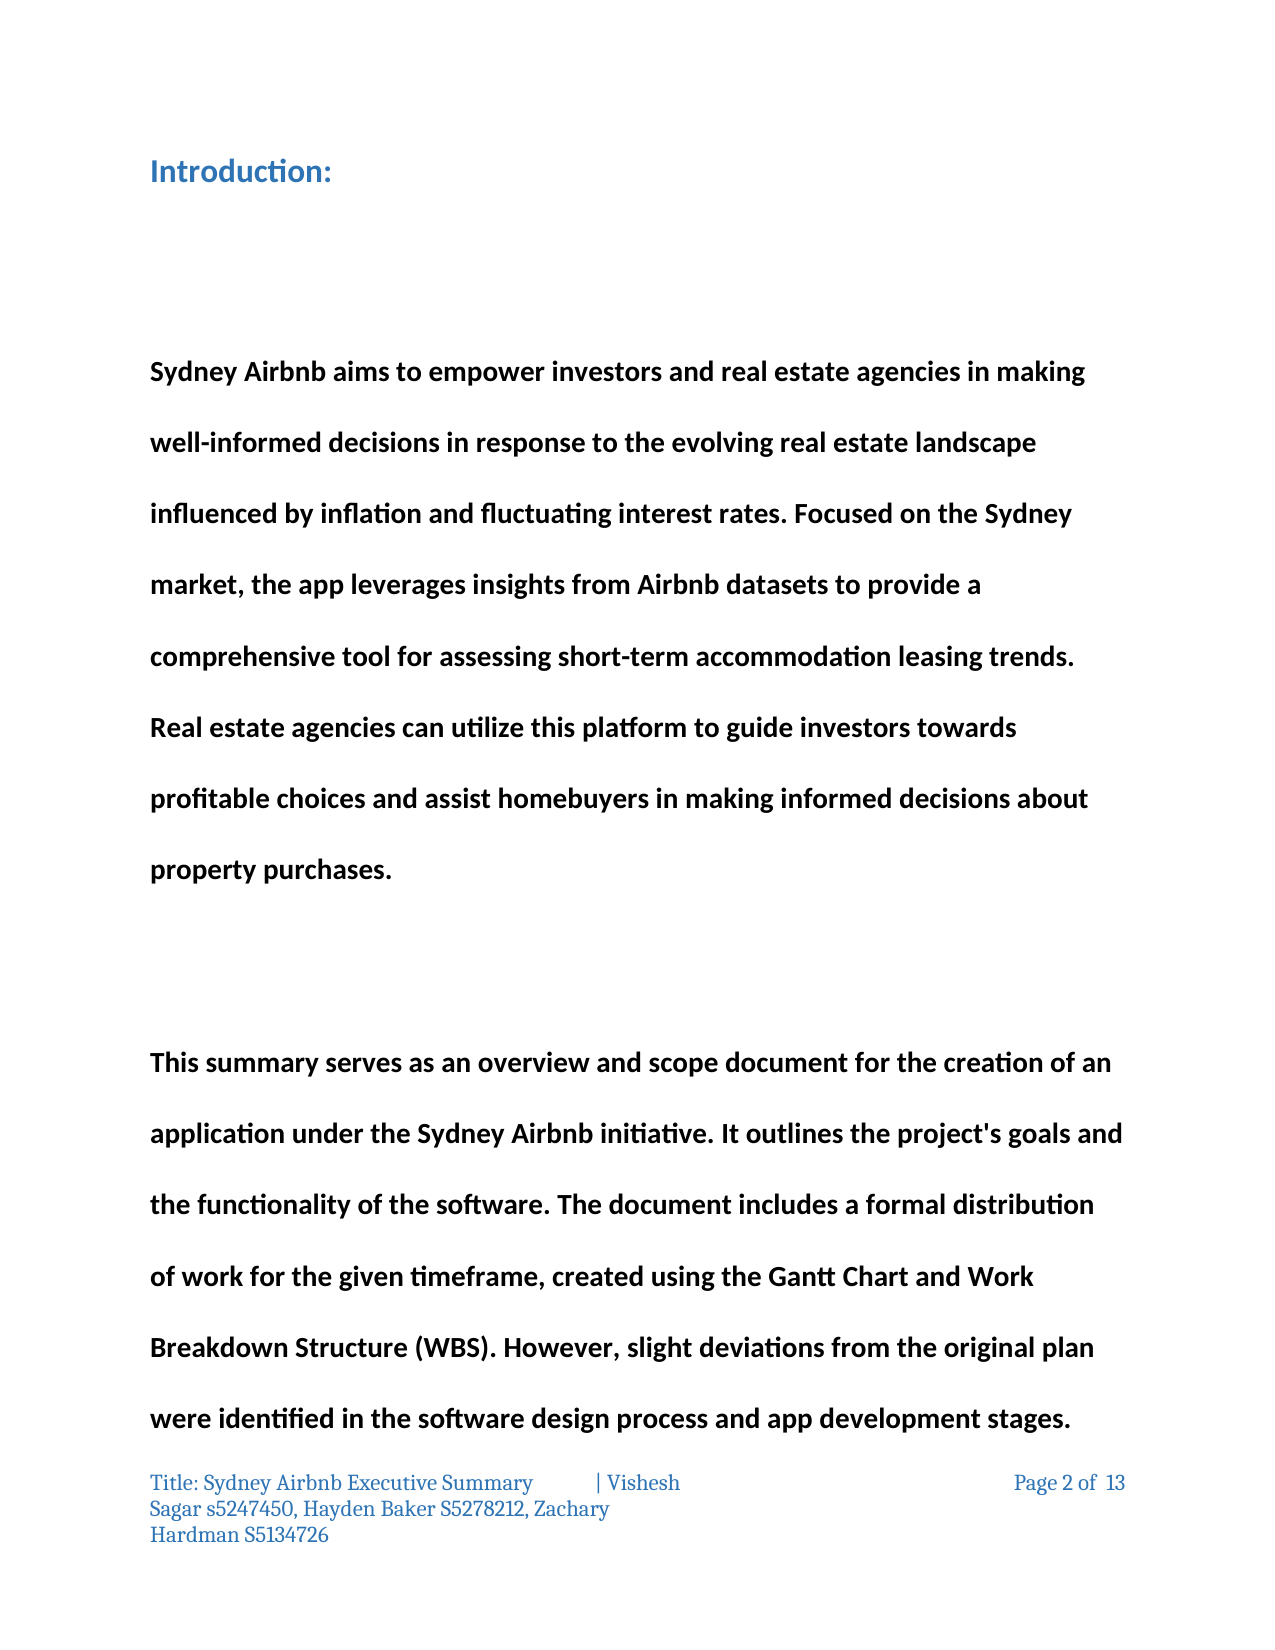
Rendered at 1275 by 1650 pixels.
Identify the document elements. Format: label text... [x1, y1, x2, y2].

subtitle This summary serves as an overview and scope document for the creation of an application under the Sydney Airbnb initiative. It outlines the project's goals and the functionality of the software. The document includes a formal distribution of work for the given timeframe, created using the Gantt Chart and Work Breakdown Structure (WBS). However, slight deviations from the original plan were identified in the software design process and app development stages. [150, 1044, 1125, 1436]
subtitle Introduction: [150, 150, 1125, 191]
subtitle Sydney Airbnb aims to empower investors and real estate agencies in making well-informed decisions in response to the evolving real estate landscape influenced by inflation and fluctuating interest rates. Focused on the Sydney market, the app leverages insights from Airbnb datasets to provide a comprehensive tool for assessing short-term accommodation leasing trends. Real estate agencies can utilize this platform to guide investors towards profitable choices and assist homebuyers in making informed decisions about property purchases. [150, 353, 1125, 887]
